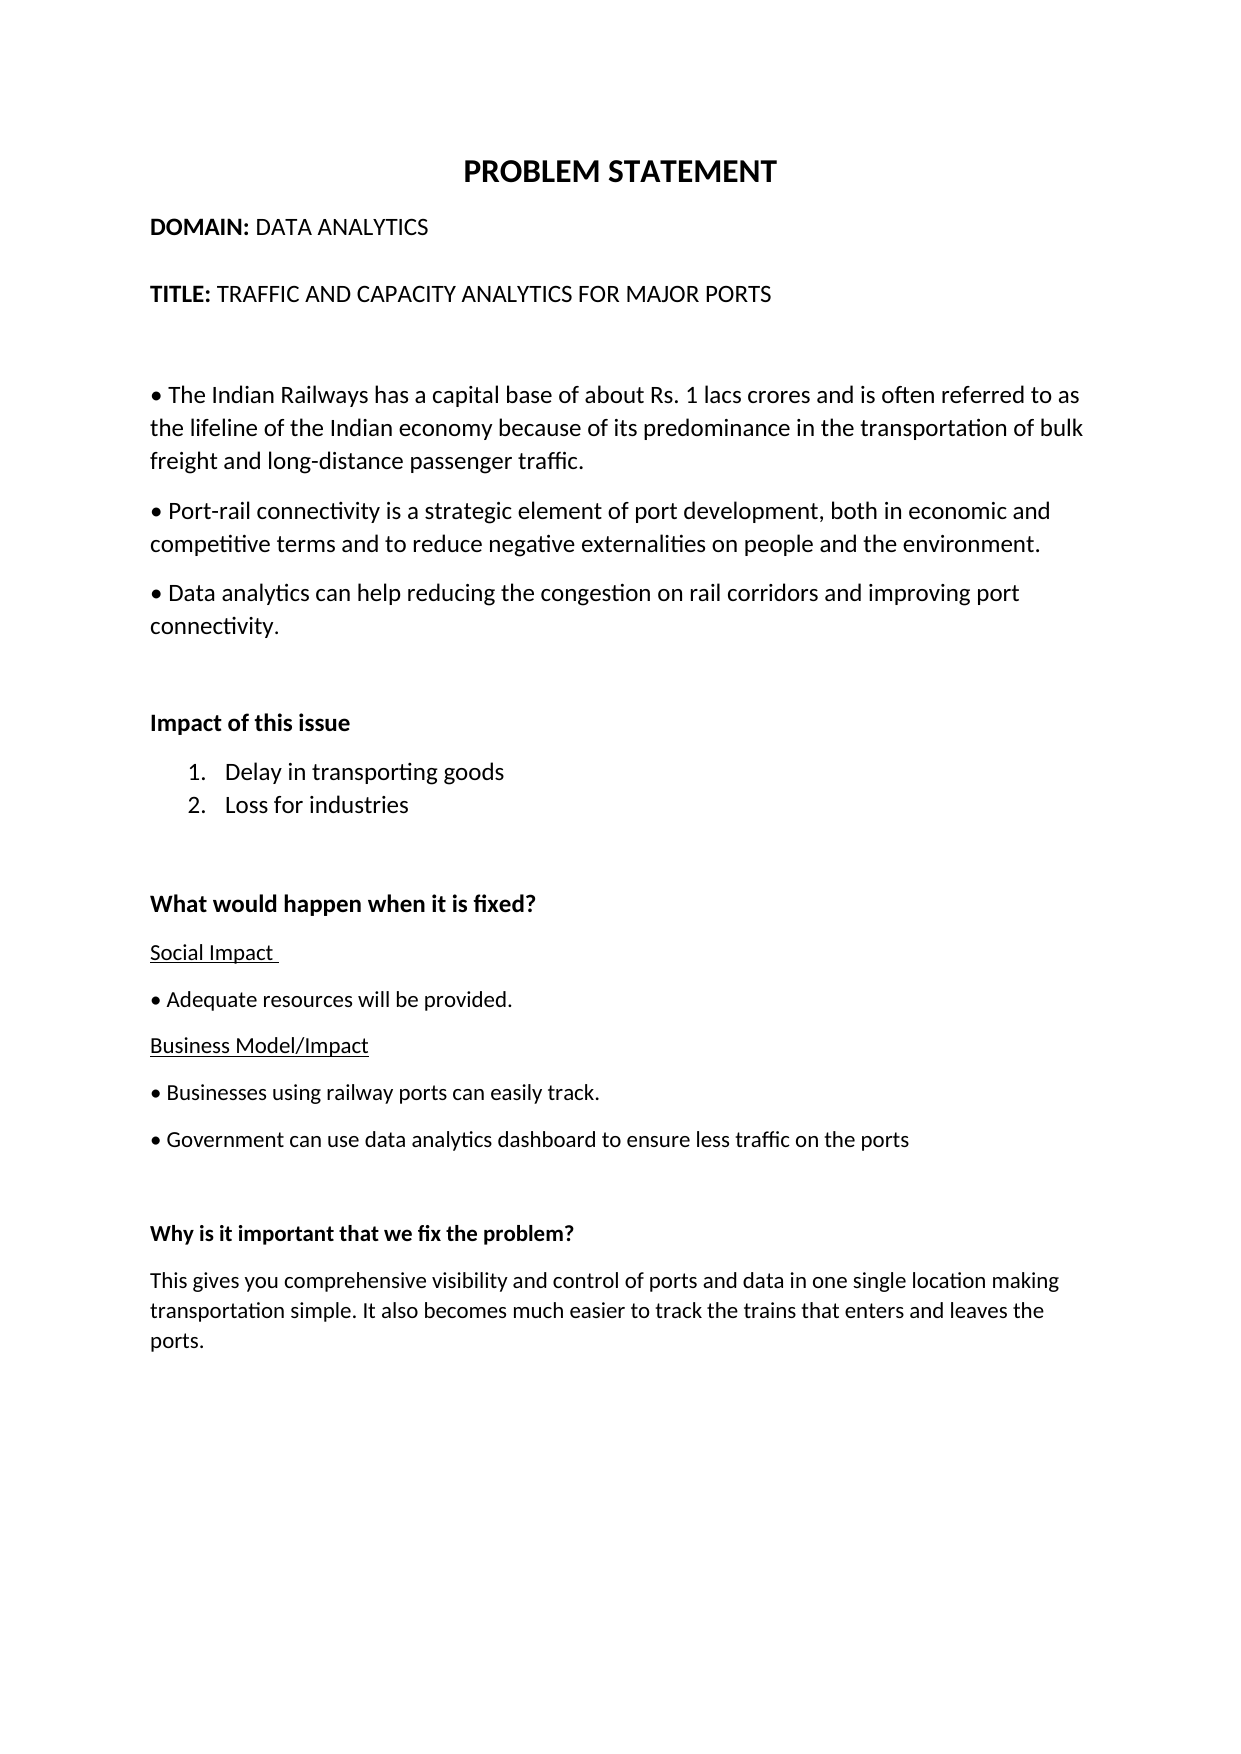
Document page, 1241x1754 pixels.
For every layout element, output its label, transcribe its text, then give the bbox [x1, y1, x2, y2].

subtitle TITLE: TRAFFIC AND CAPACITY ANALYTICS FOR MAJOR PORTS [150, 260, 1090, 309]
text What would happen when it is fixed? [150, 888, 1090, 919]
text • Port-rail connectivity is a strategic element of port development, both in economic and competitive terms and to reduce negative externalities on people and the environment. [150, 495, 1090, 558]
text Social Impact [150, 938, 1090, 966]
text Impact of this issue [150, 707, 1090, 737]
text Why is it important that we fix the problem? [150, 1219, 1090, 1247]
text This gives you comprehensive visibility and control of ports and data in one single location making transportation simple. It also becomes much easier to track the trains that enters and leaves the ports. [150, 1266, 1090, 1354]
text • Government can use data analytics dashboard to ensure less traffic on the ports [150, 1125, 1090, 1153]
list Loss for industries [187, 789, 1090, 820]
text DOMAIN: DATA ANALYTICS [150, 211, 1090, 241]
text Business Model/Impact [150, 1032, 1090, 1060]
list Delay in transporting goods [187, 756, 1090, 787]
text • Data analytics can help reducing the congestion on rail corridors and improving port connectivity. [150, 577, 1090, 641]
text • Businesses using railway ports can easily track. [150, 1078, 1090, 1107]
text • Adequate resources will be provided. [150, 985, 1090, 1013]
text • The Indian Railways has a capital base of about Rs. 1 lacs crores and is often referred to as the lifeline of the Indian economy because of its predominance in the transportation of bulk freight and long-distance passenger traffic. [150, 379, 1090, 476]
text PROBLEM STATEMENT [150, 150, 1090, 191]
